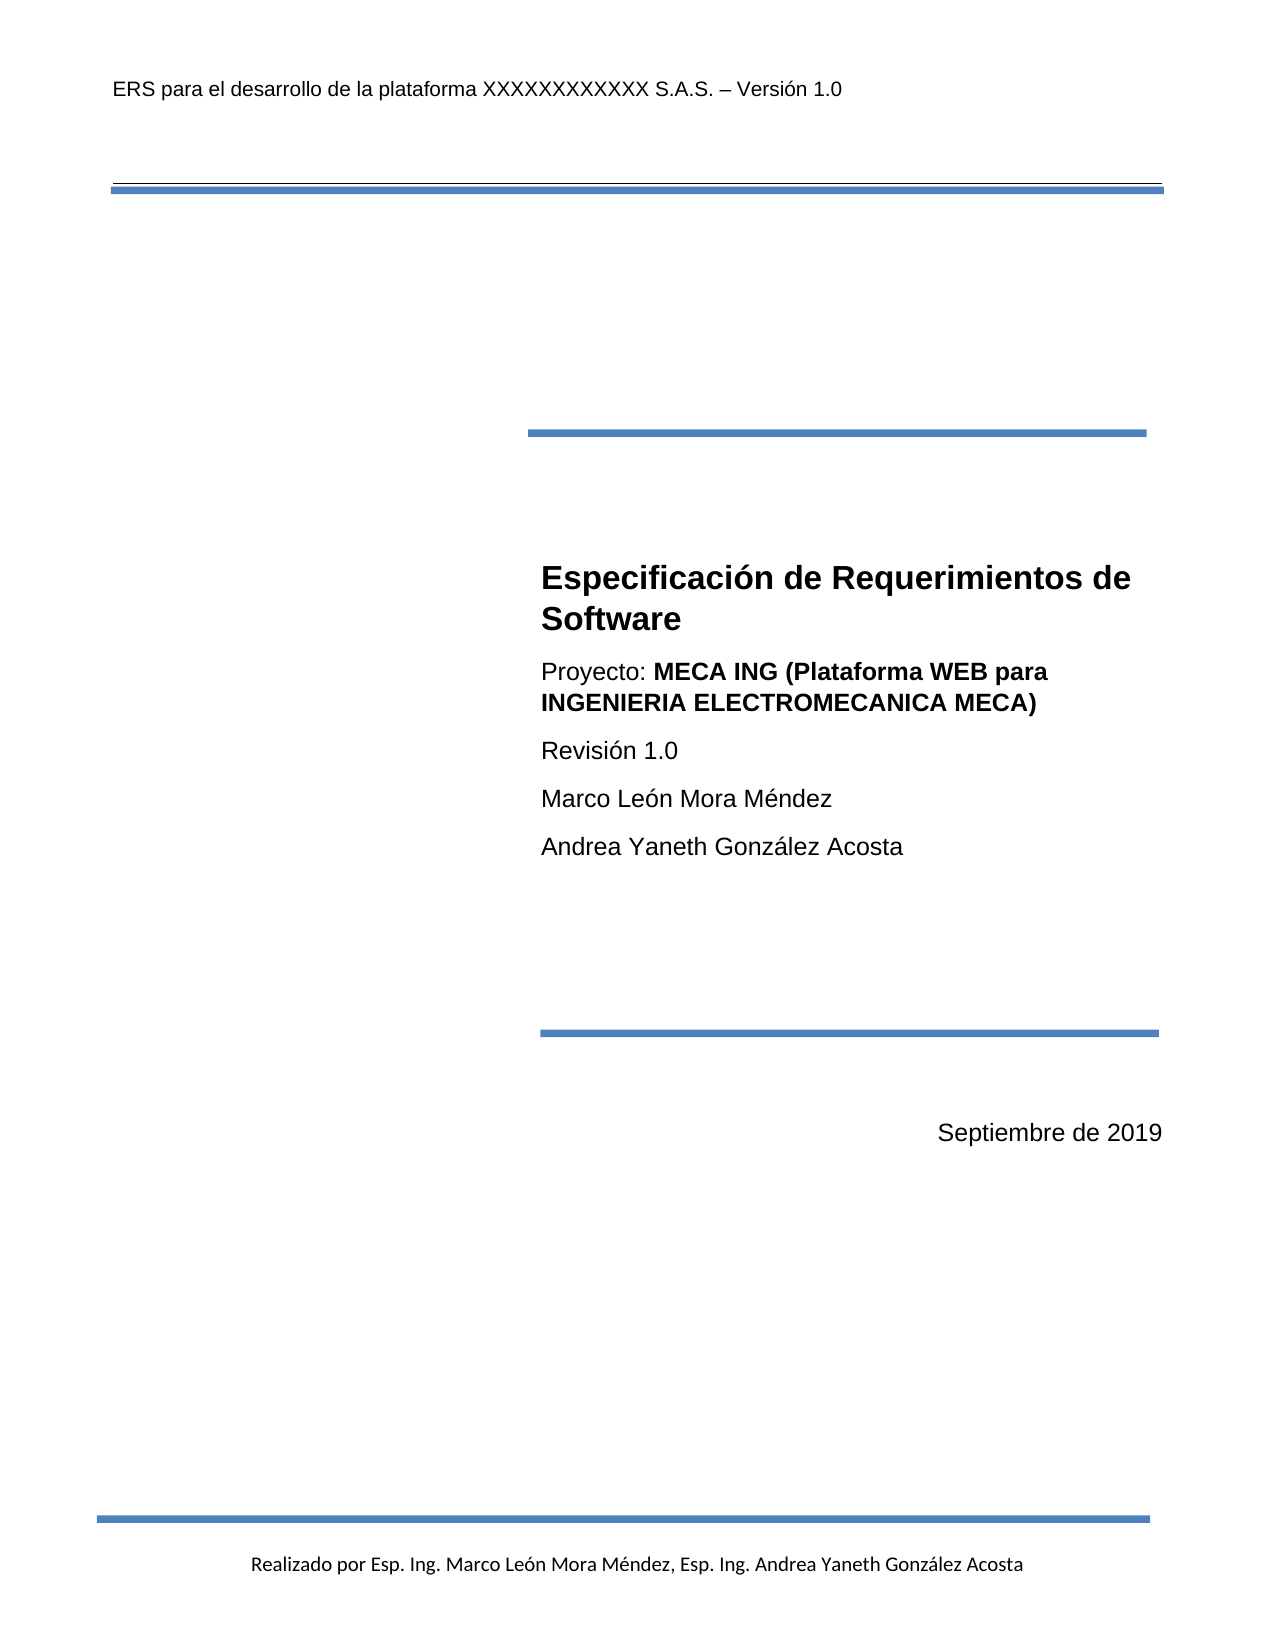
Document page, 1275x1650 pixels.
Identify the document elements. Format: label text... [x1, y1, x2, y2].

text Andrea Yaneth González Acosta [541, 831, 1162, 860]
text Proyecto: MECA ING (Plataforma WEB para INGENIERIA ELECTROMECANICA MECA) [541, 657, 1162, 717]
text Septiembre de 2019 [541, 1118, 1162, 1147]
text Especificación de Requerimientos de Software [541, 558, 1162, 638]
text Revisión 1.0 [541, 736, 1162, 765]
text Marco León Mora Méndez [541, 784, 1162, 812]
